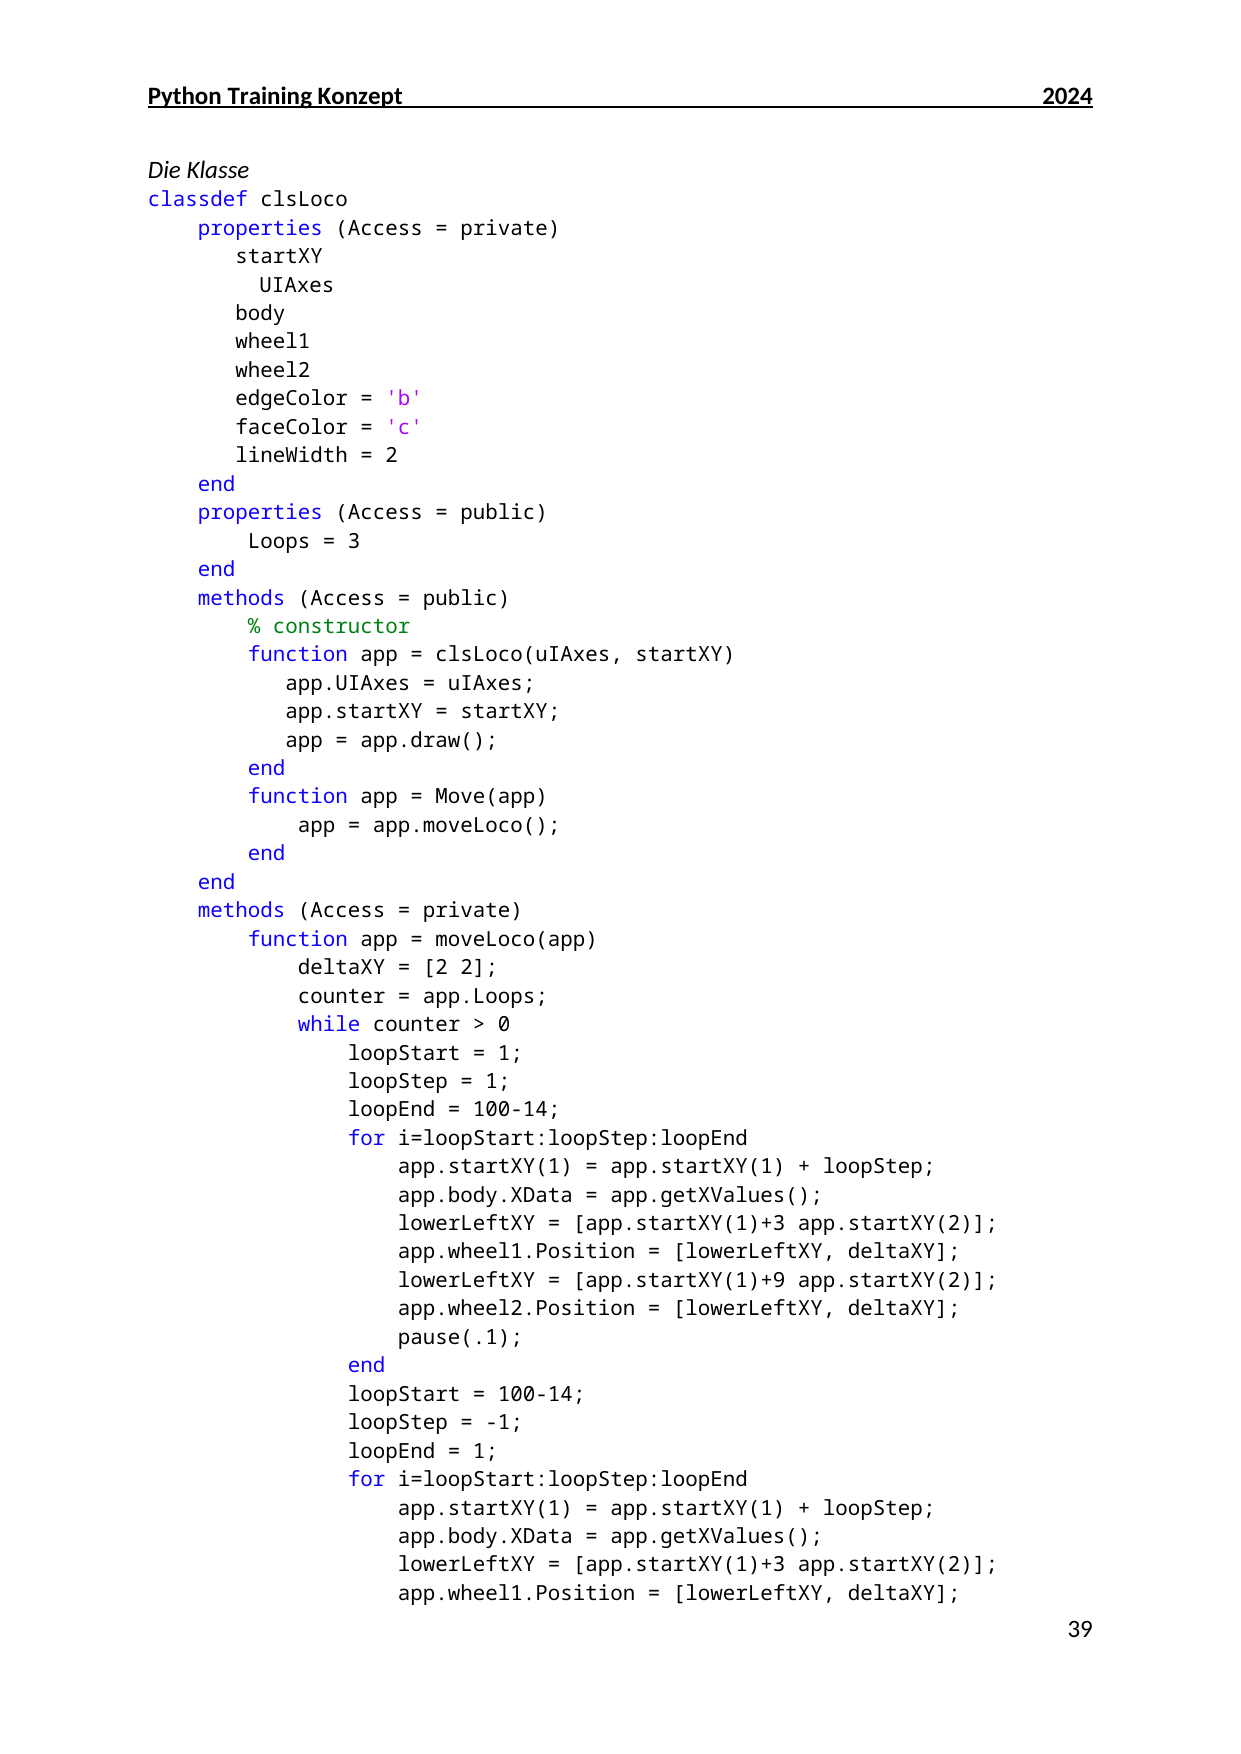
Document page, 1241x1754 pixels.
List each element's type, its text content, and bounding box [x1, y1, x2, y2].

text app.startXY(1) = app.startXY(1) + loopStep; [148, 1493, 1092, 1521]
text wheel1 [148, 327, 1092, 355]
text loopEnd = 1; [148, 1436, 1092, 1464]
text app.body.XData = app.getXValues(); [148, 1521, 1092, 1549]
text app.wheel1.Position = [lowerLeftXY, deltaXY]; [148, 1237, 1092, 1265]
text app.wheel2.Position = [lowerLeftXY, deltaXY]; [148, 1293, 1092, 1322]
text counter = app.Loops; [148, 981, 1092, 1009]
text properties (Access = public) [148, 497, 1092, 526]
text app.body.XData = app.getXValues(); [148, 1180, 1092, 1208]
text app.UIAxes = uIAxes; [148, 668, 1092, 696]
text pause(.1); [148, 1322, 1092, 1350]
text faceColor = 'c' [148, 412, 1092, 440]
text lowerLeftXY = [app.startXY(1)+3 app.startXY(2)]; [148, 1549, 1092, 1578]
text loopStep = 1; [148, 1066, 1092, 1094]
text edgeColor = 'b' [148, 383, 1092, 412]
text end [148, 1350, 1092, 1379]
text loopStep = -1; [148, 1407, 1092, 1436]
text wheel2 [148, 355, 1092, 383]
text body [148, 298, 1092, 327]
text UIAxes [148, 270, 1092, 298]
text for i=loopStart:loopStep:loopEnd [148, 1464, 1092, 1493]
text app = app.draw(); [148, 725, 1092, 753]
text lineWidth = 2 [148, 440, 1092, 469]
text end [148, 554, 1092, 583]
text lowerLeftXY = [app.startXY(1)+9 app.startXY(2)]; [148, 1265, 1092, 1293]
text classdef clsLoco [148, 184, 1092, 213]
text Loops = 3 [148, 526, 1092, 554]
text Die Klasse [148, 154, 1092, 184]
text app = app.moveLoco(); [148, 810, 1092, 838]
text for i=loopStart:loopStep:loopEnd [148, 1123, 1092, 1151]
text loopStart = 1; [148, 1038, 1092, 1066]
text app.wheel1.Position = [lowerLeftXY, deltaXY]; [148, 1578, 1092, 1606]
text while counter > 0 [148, 1009, 1092, 1038]
text loopStart = 100-14; [148, 1379, 1092, 1407]
text function app = clsLoco(uIAxes, startXY) [148, 639, 1092, 668]
text end [148, 838, 1092, 867]
text end [148, 469, 1092, 497]
text end [148, 753, 1092, 782]
text app.startXY(1) = app.startXY(1) + loopStep; [148, 1151, 1092, 1180]
text methods (Access = public) [148, 583, 1092, 611]
text startXY [148, 241, 1092, 270]
text methods (Access = private) [148, 895, 1092, 924]
text app.startXY = startXY; [148, 696, 1092, 725]
text deltaXY = [2 2]; [148, 952, 1092, 981]
text function app = moveLoco(app) [148, 924, 1092, 952]
text % constructor [148, 611, 1092, 639]
text lowerLeftXY = [app.startXY(1)+3 app.startXY(2)]; [148, 1208, 1092, 1237]
text function app = Move(app) [148, 782, 1092, 810]
text properties (Access = private) [148, 213, 1092, 241]
text end [148, 867, 1092, 895]
text loopEnd = 100-14; [148, 1094, 1092, 1123]
